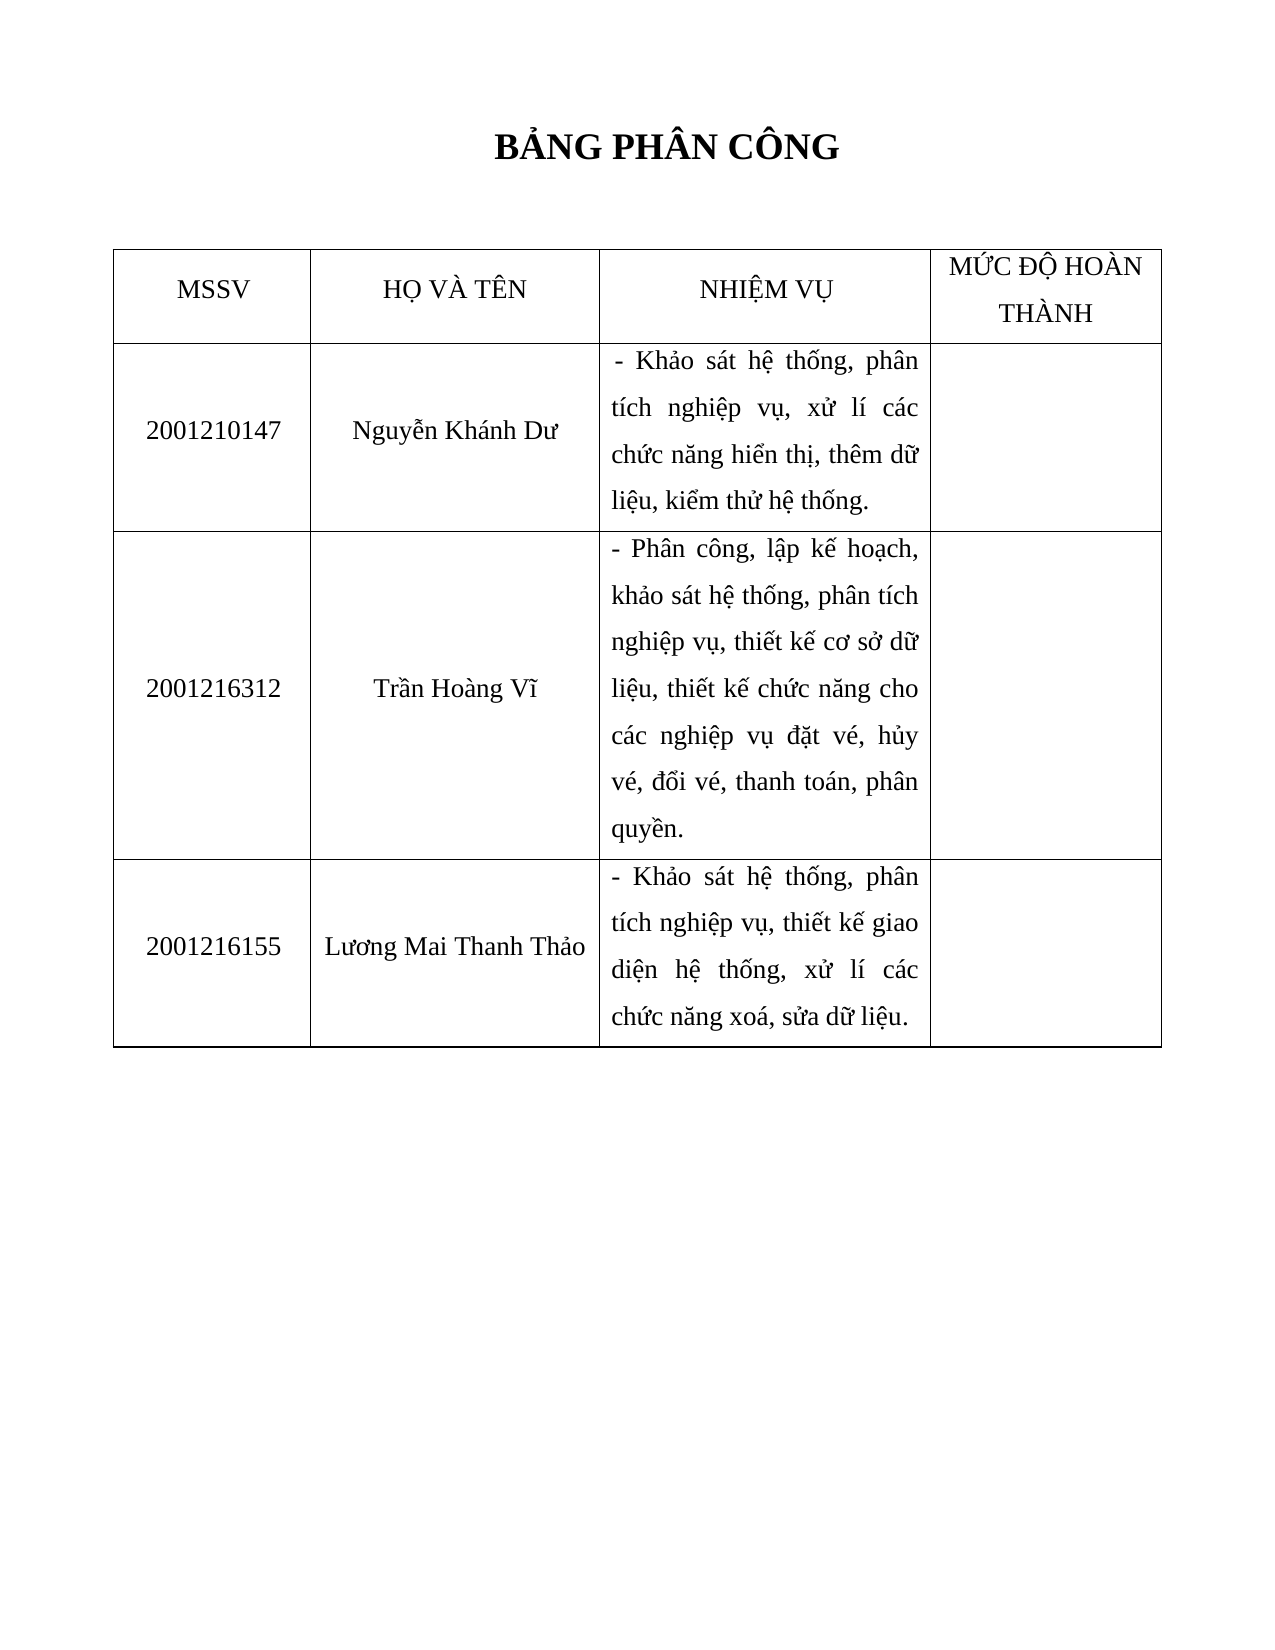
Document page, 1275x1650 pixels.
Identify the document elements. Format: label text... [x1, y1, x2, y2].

table_cell - Khảo sát hệ thống, phân tích nghiệp vụ, thiết kế giao diện hệ thống, xử lí các chức năng xoá, sửa dữ liệu. [600, 860, 930, 1046]
table_cell 2001210147 [114, 344, 310, 531]
table_cell Lương Mai Thanh Thảo [311, 860, 599, 1046]
text BẢNG PHÂN CÔNG [177, 124, 1157, 167]
table_cell - Khảo sát hệ thống, phân tích nghiệp vụ, xử lí các chức năng hiển thị, thêm dữ liệu, kiểm thử hệ thống. [600, 344, 930, 531]
table_cell Nguyễn Khánh Dư [311, 344, 599, 531]
table_cell - Phân công, lập kế hoạch, khảo sát hệ thống, phân tích nghiệp vụ, thiết kế cơ sở dữ liệu, thiết kế chức năng cho các nghiệp vụ đặt vé, hủy vé, đổi vé, thanh toán, phân quyền. [600, 532, 930, 859]
table_header MSSV [114, 250, 310, 343]
table_cell Trần Hoàng Vĩ [311, 532, 599, 859]
table_cell [931, 532, 1161, 859]
table_header MỨC ĐỘ HOÀN THÀNH [931, 250, 1161, 343]
table_header NHIỆM VỤ [600, 250, 930, 343]
table_cell 2001216155 [114, 860, 310, 1046]
table_cell [931, 344, 1161, 531]
table_header HỌ VÀ TÊN [311, 250, 599, 343]
table_cell 2001216312 [114, 532, 310, 859]
table_cell [931, 860, 1161, 1046]
